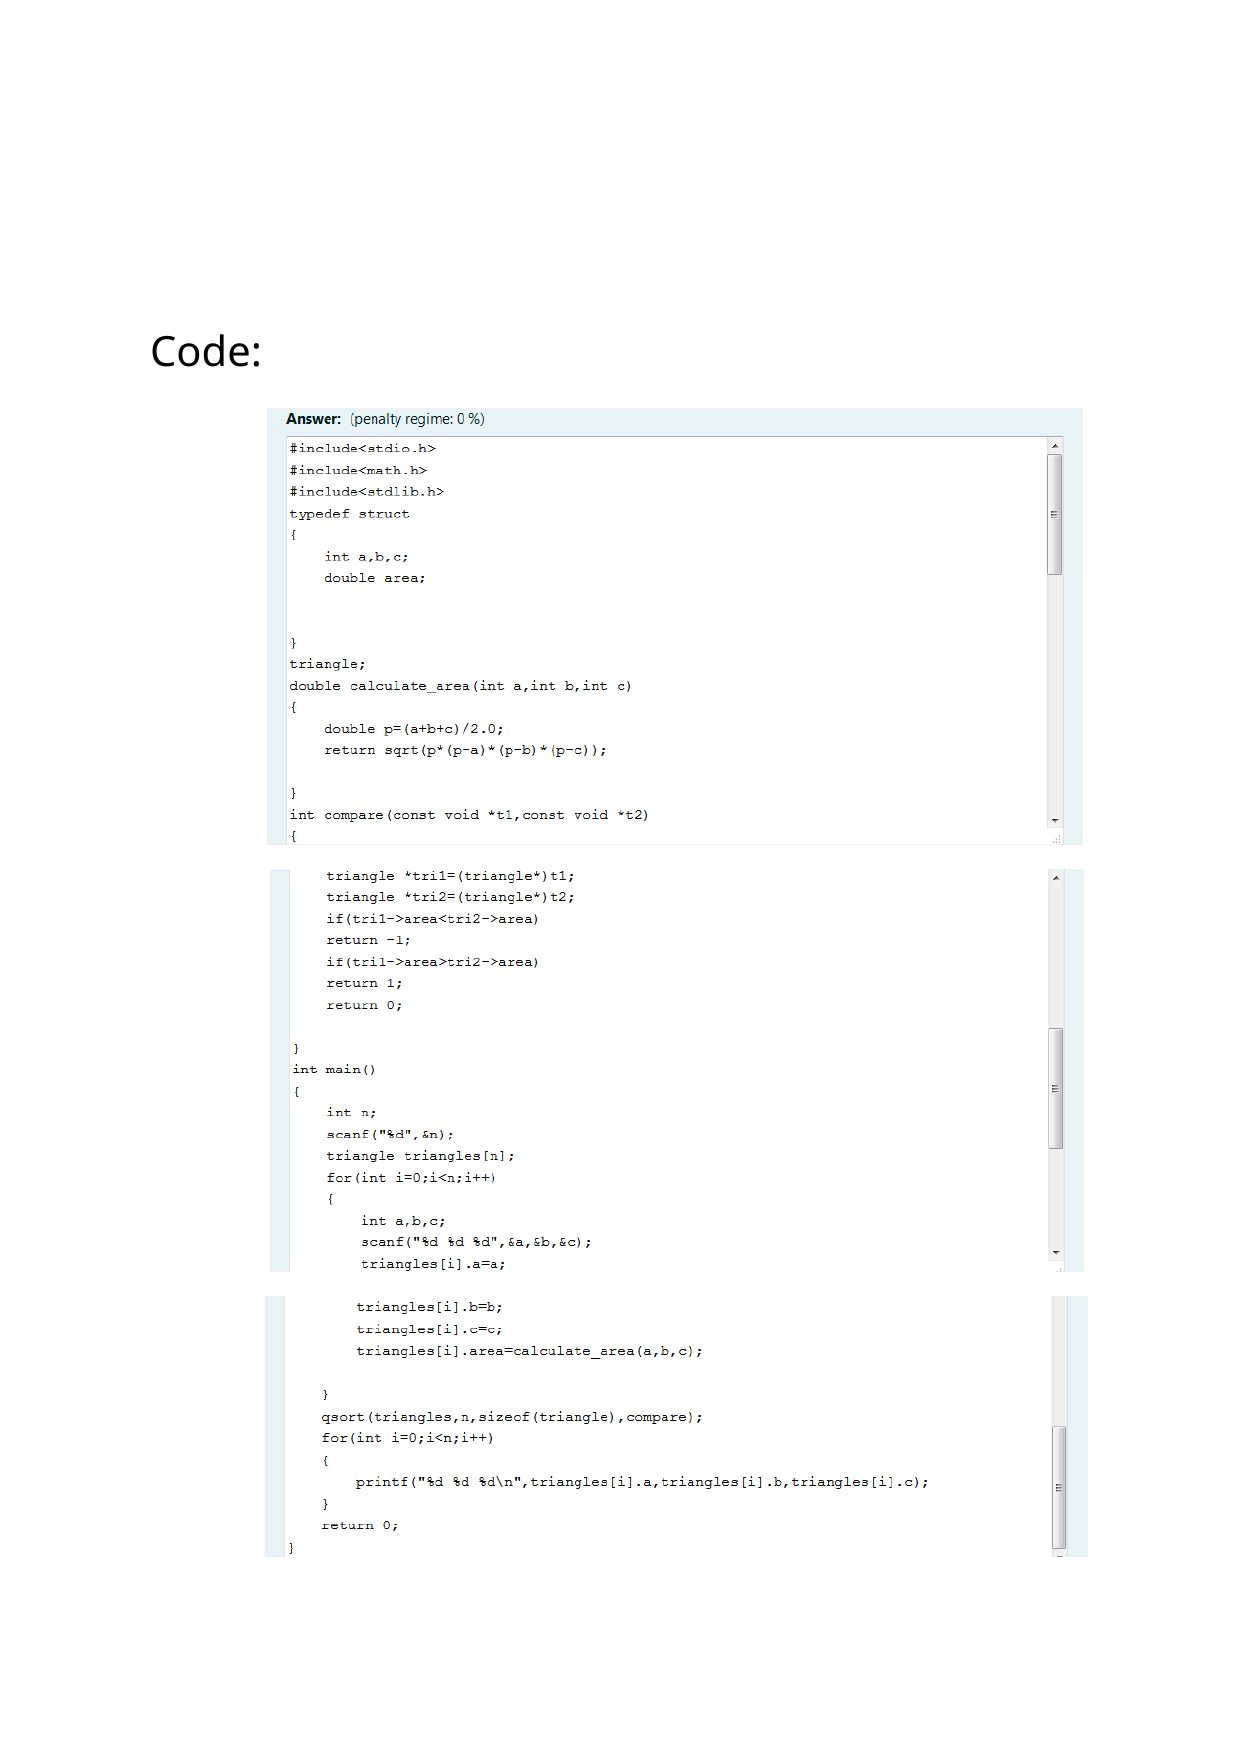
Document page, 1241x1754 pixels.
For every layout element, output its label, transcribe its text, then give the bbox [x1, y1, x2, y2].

picture [150, 408, 1091, 845]
text Code: [150, 322, 1090, 379]
picture [150, 869, 1091, 1272]
picture [150, 1296, 1091, 1557]
